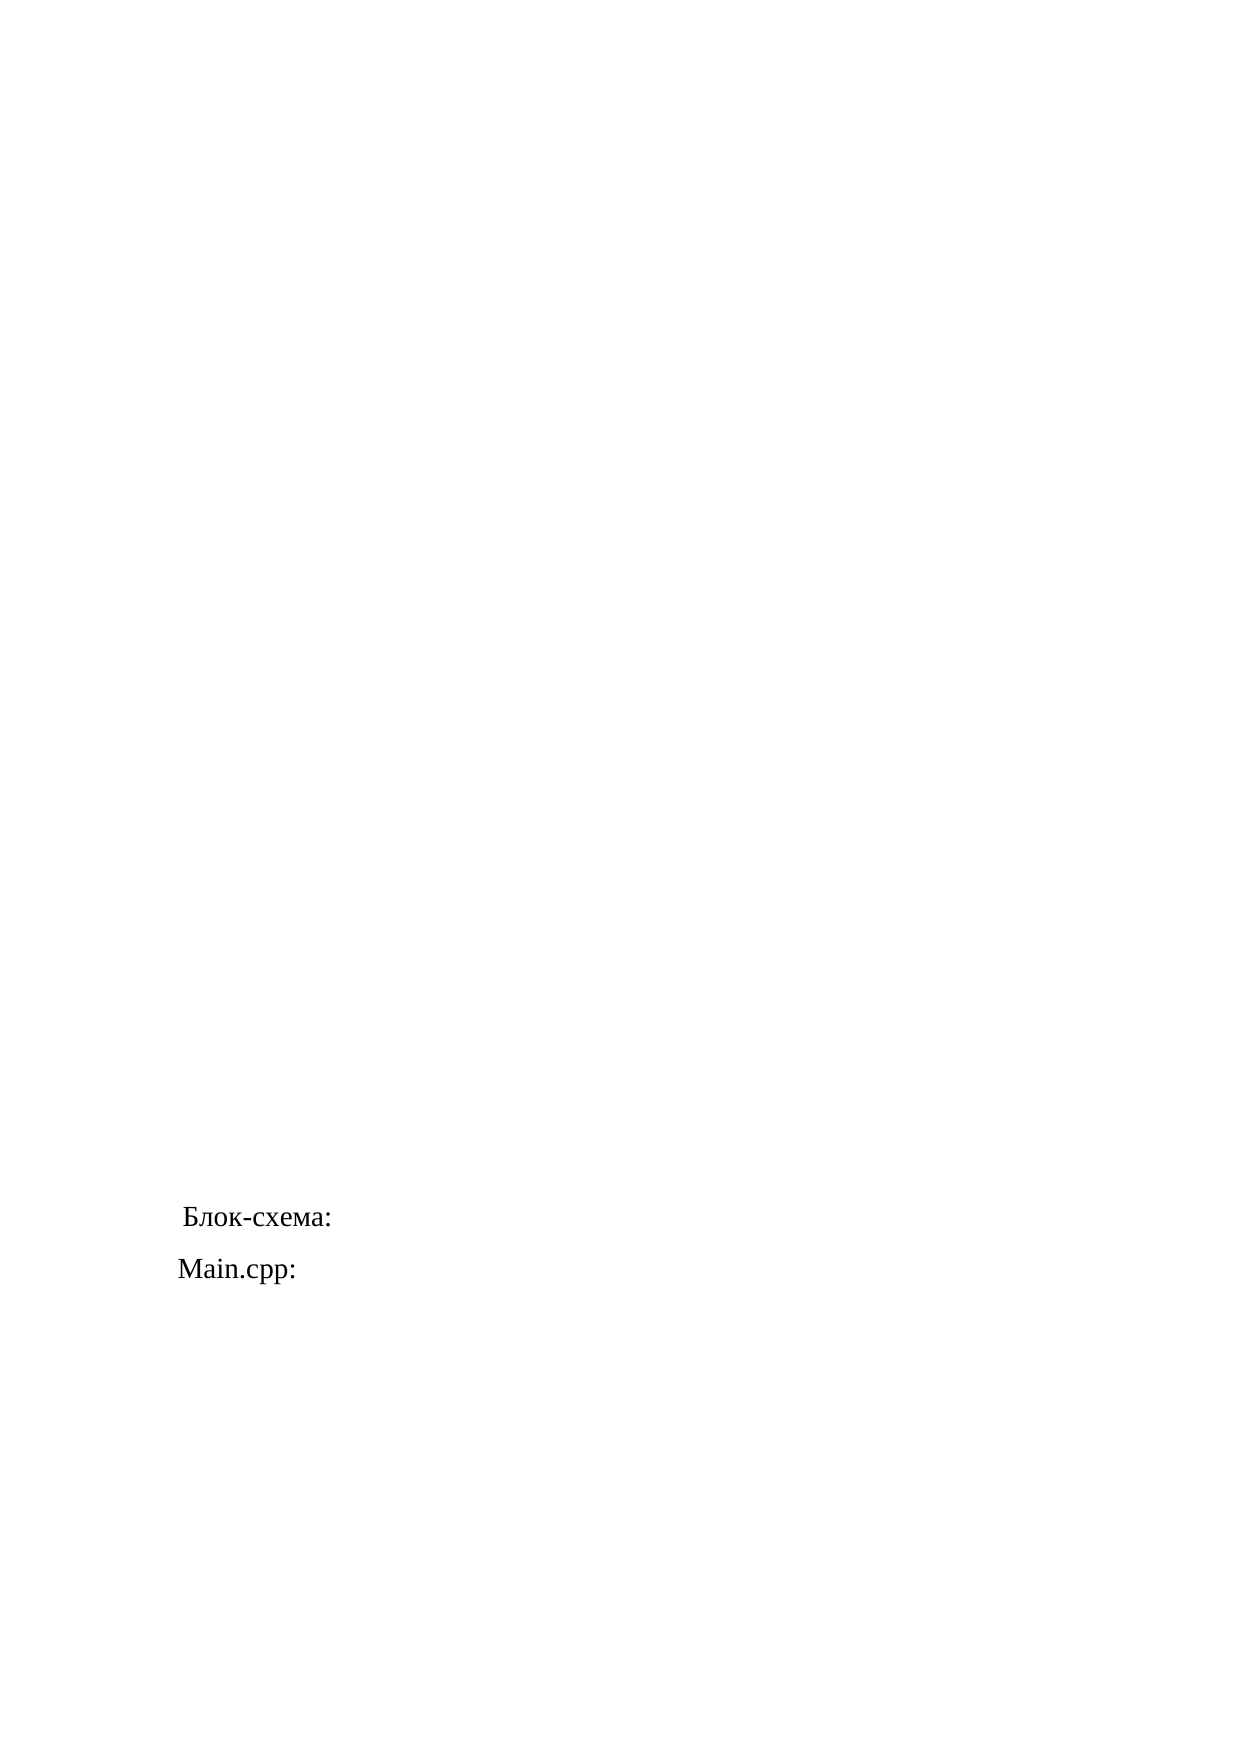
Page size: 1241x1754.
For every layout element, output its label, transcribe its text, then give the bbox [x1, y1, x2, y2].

text Блок-схема: [177, 1199, 1152, 1232]
text Main.cpp: [177, 1251, 1152, 1285]
